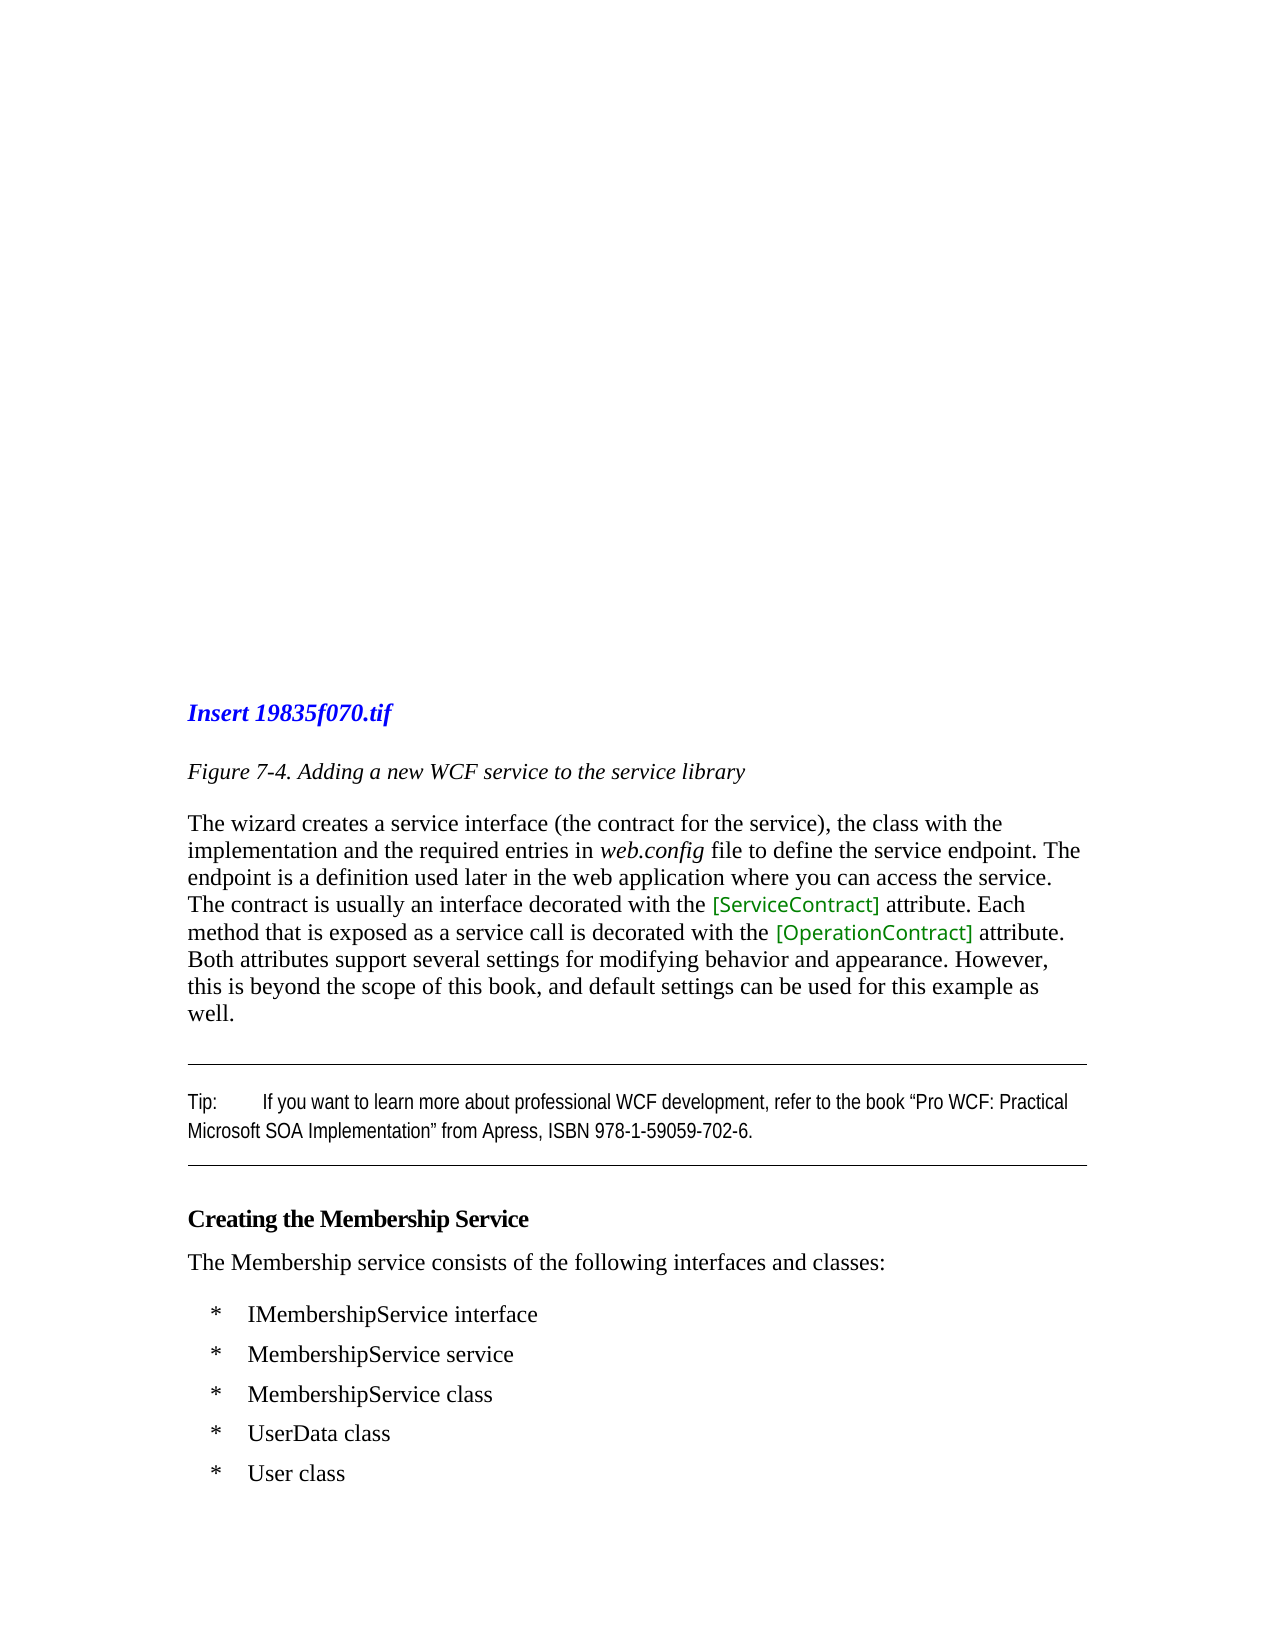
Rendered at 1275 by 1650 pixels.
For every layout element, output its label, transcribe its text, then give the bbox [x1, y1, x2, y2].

text The Membership service consists of the following interfaces and classes: [187, 1249, 1087, 1276]
subtitle Creating the Membership Service [187, 1204, 1087, 1232]
text * User class [187, 1459, 1087, 1487]
text Tip: If you want to learn more about professional WCF development, refer to the book “Pro WCF: Practical Microsoft SOA Implementation” from Apress, ISBN 978-1-59059-702-6. [187, 1065, 1087, 1166]
text The wizard creates a service interface (the contract for the service), the class with the implementation and the required entries in web.config file to define the service endpoint. The endpoint is a definition used later in the web application where you can access the service. The contract is usually an interface decorated with the [ServiceContract] attribute. Each method that is exposed as a service call is decorated with the [OperationContract] attribute. Both attributes support several settings for modifying behavior and appearance. However, this is beyond the scope of this book, and default settings can be used for this example as well. [187, 810, 1087, 1027]
text * MembershipService class [187, 1380, 1087, 1407]
text * MembershipService service [187, 1341, 1087, 1368]
text * IMembershipService interface [187, 1301, 1087, 1328]
text * UserData class [187, 1420, 1087, 1447]
text Figure 7-4. Adding a new WCF service to the service library [187, 756, 1087, 785]
text Insert 19835f070.tif [187, 698, 1087, 726]
